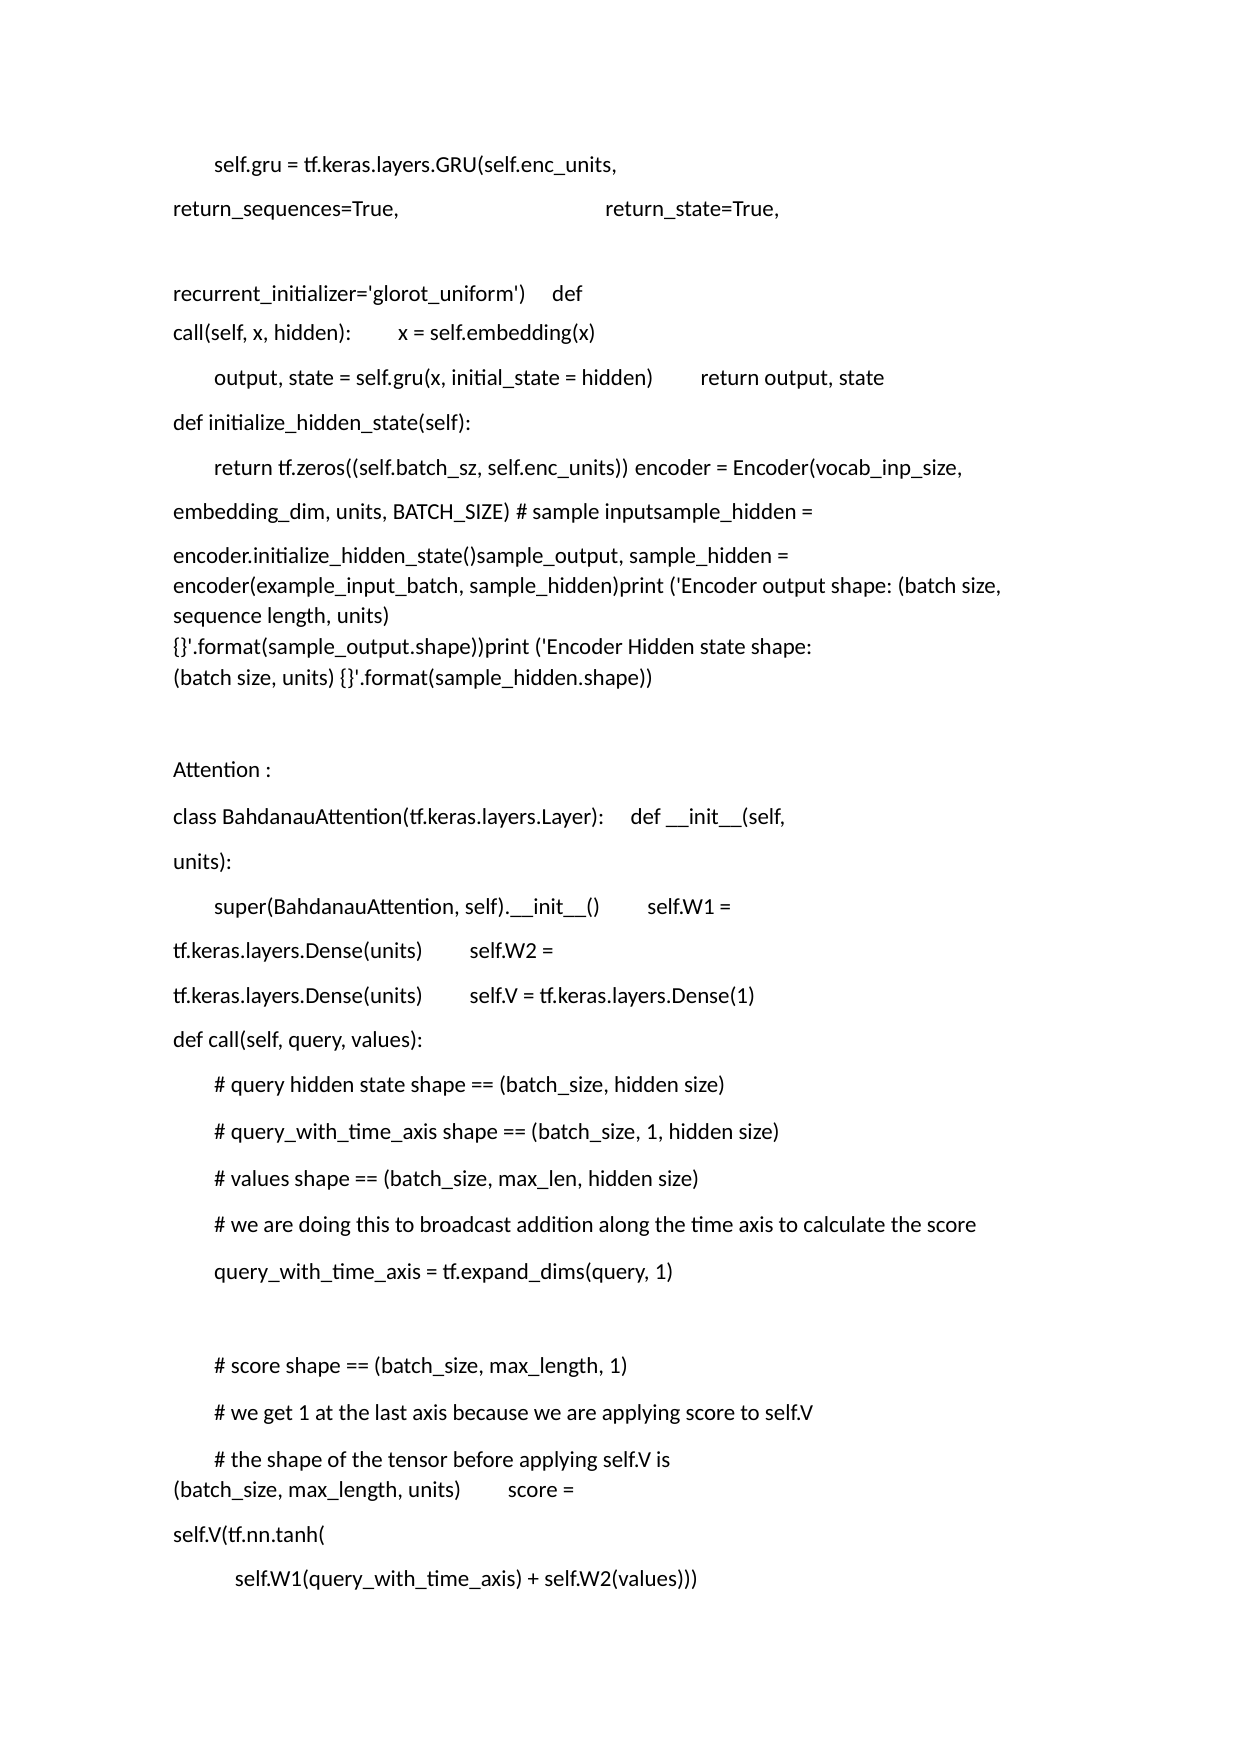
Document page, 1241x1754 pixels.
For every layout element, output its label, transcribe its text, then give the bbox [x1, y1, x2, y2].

text # score shape == (batch_size, max_length, 1) [173, 1351, 1047, 1379]
text # values shape == (batch_size, max_len, hidden size) [173, 1164, 1047, 1192]
text # query_with_time_axis shape == (batch_size, 1, hidden size) [173, 1117, 1047, 1145]
text output, state = self.gru(x, initial_state = hidden) return output, state def initialize_hidden_state(self): [173, 363, 936, 436]
text (batch_size, max_length, units) score = self.V(tf.nn.tanh( [173, 1475, 634, 1548]
text Attention : [173, 755, 1047, 783]
text (batch size, units) {}'.format(sample_hidden.shape)) [173, 663, 1047, 691]
text class BahdanauAttention(tf.keras.layers.Layer): def __init__(self, units): [173, 802, 827, 875]
text recurrent_initializer='glorot_uniform') def call(self, x, hidden): x = self.embedding(x) [173, 239, 661, 346]
text # the shape of the tensor before applying self.V is [173, 1445, 1047, 1473]
text # query hidden state shape == (batch_size, hidden size) [173, 1070, 1047, 1098]
text query_with_time_axis = tf.expand_dims(query, 1) [173, 1257, 1047, 1285]
text # we get 1 at the last axis because we are applying score to self.V [173, 1398, 1047, 1426]
text super(BahdanauAttention, self).__init__() self.W1 = tf.keras.layers.Dense(units) self.W2 = tf.keras.layers.Dense(units) self.V = tf.keras.layers.Dense(1) def call(self, query, values): [173, 892, 798, 1053]
text encoder.initialize_hidden_state()sample_output, sample_hidden = encoder(example_input_batch, sample_hidden)print ('Encoder output shape: (batch size, sequence length, units) [173, 541, 1047, 630]
text # we are doing this to broadcast addition along the time axis to calculate the score [173, 1211, 1047, 1238]
text self.W1(query_with_time_axis) + self.W2(values))) [173, 1564, 1047, 1593]
text return tf.zeros((self.batch_sz, self.enc_units)) encoder = Encoder(vocab_inp_size, embedding_dim, units, BATCH_SIZE) # sample inputsample_hidden = [173, 453, 1047, 525]
text {}'.format(sample_output.shape))print ('Encoder Hidden state shape: [173, 632, 1047, 660]
text self.gru = tf.keras.layers.GRU(self.enc_units, return_sequences=True, return_state=True, [173, 150, 1047, 222]
